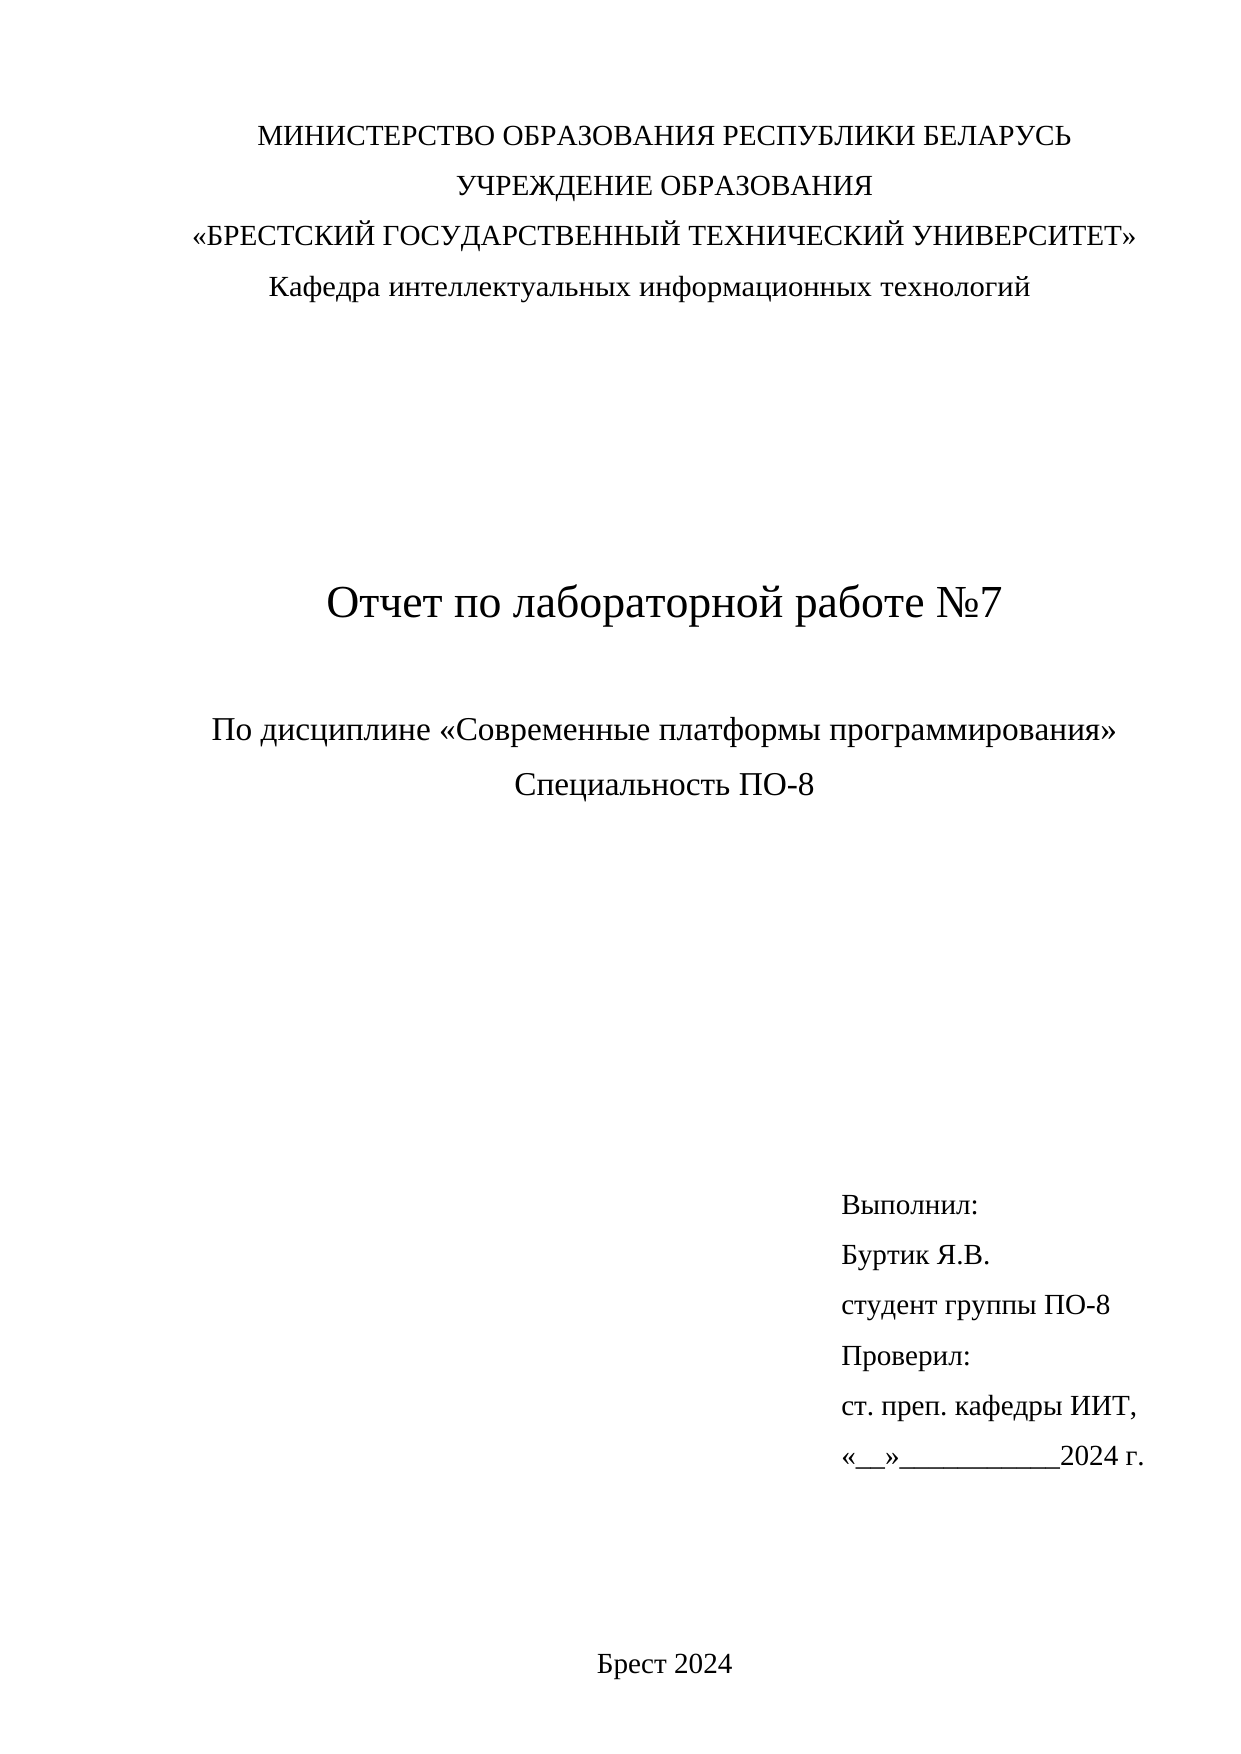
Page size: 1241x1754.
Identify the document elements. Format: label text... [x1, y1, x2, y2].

text По дисциплине «Современные платформы программирования» [177, 709, 1152, 747]
text ст. преп. кафедры ИИТ, [841, 1388, 1152, 1421]
text «БРЕСТСКИЙ ГОСУДАРСТВЕННЫЙ ТЕХНИЧЕСКИЙ УНИВЕРСИТЕТ» [177, 218, 1152, 252]
text «__»___________2024 г. [841, 1438, 1152, 1472]
text студент группы ПО-8 [841, 1287, 1152, 1321]
text Выполнил: [841, 1187, 1152, 1221]
text Проверил: [841, 1338, 1152, 1371]
text Буртик Я.В. [841, 1237, 1152, 1271]
text УЧРЕЖДЕНИЕ ОБРАЗОВАНИЯ [177, 168, 1152, 202]
text Специальность ПО-8 [177, 764, 1152, 802]
text Отчет по лабораторной работе №7 [177, 575, 1152, 627]
text МИНИСТЕРСТВО ОБРАЗОВАНИЯ РЕСПУБЛИКИ БЕЛАРУСЬ [177, 118, 1152, 152]
text Кафедра интеллектуальных информационных технологий [260, 269, 1038, 302]
